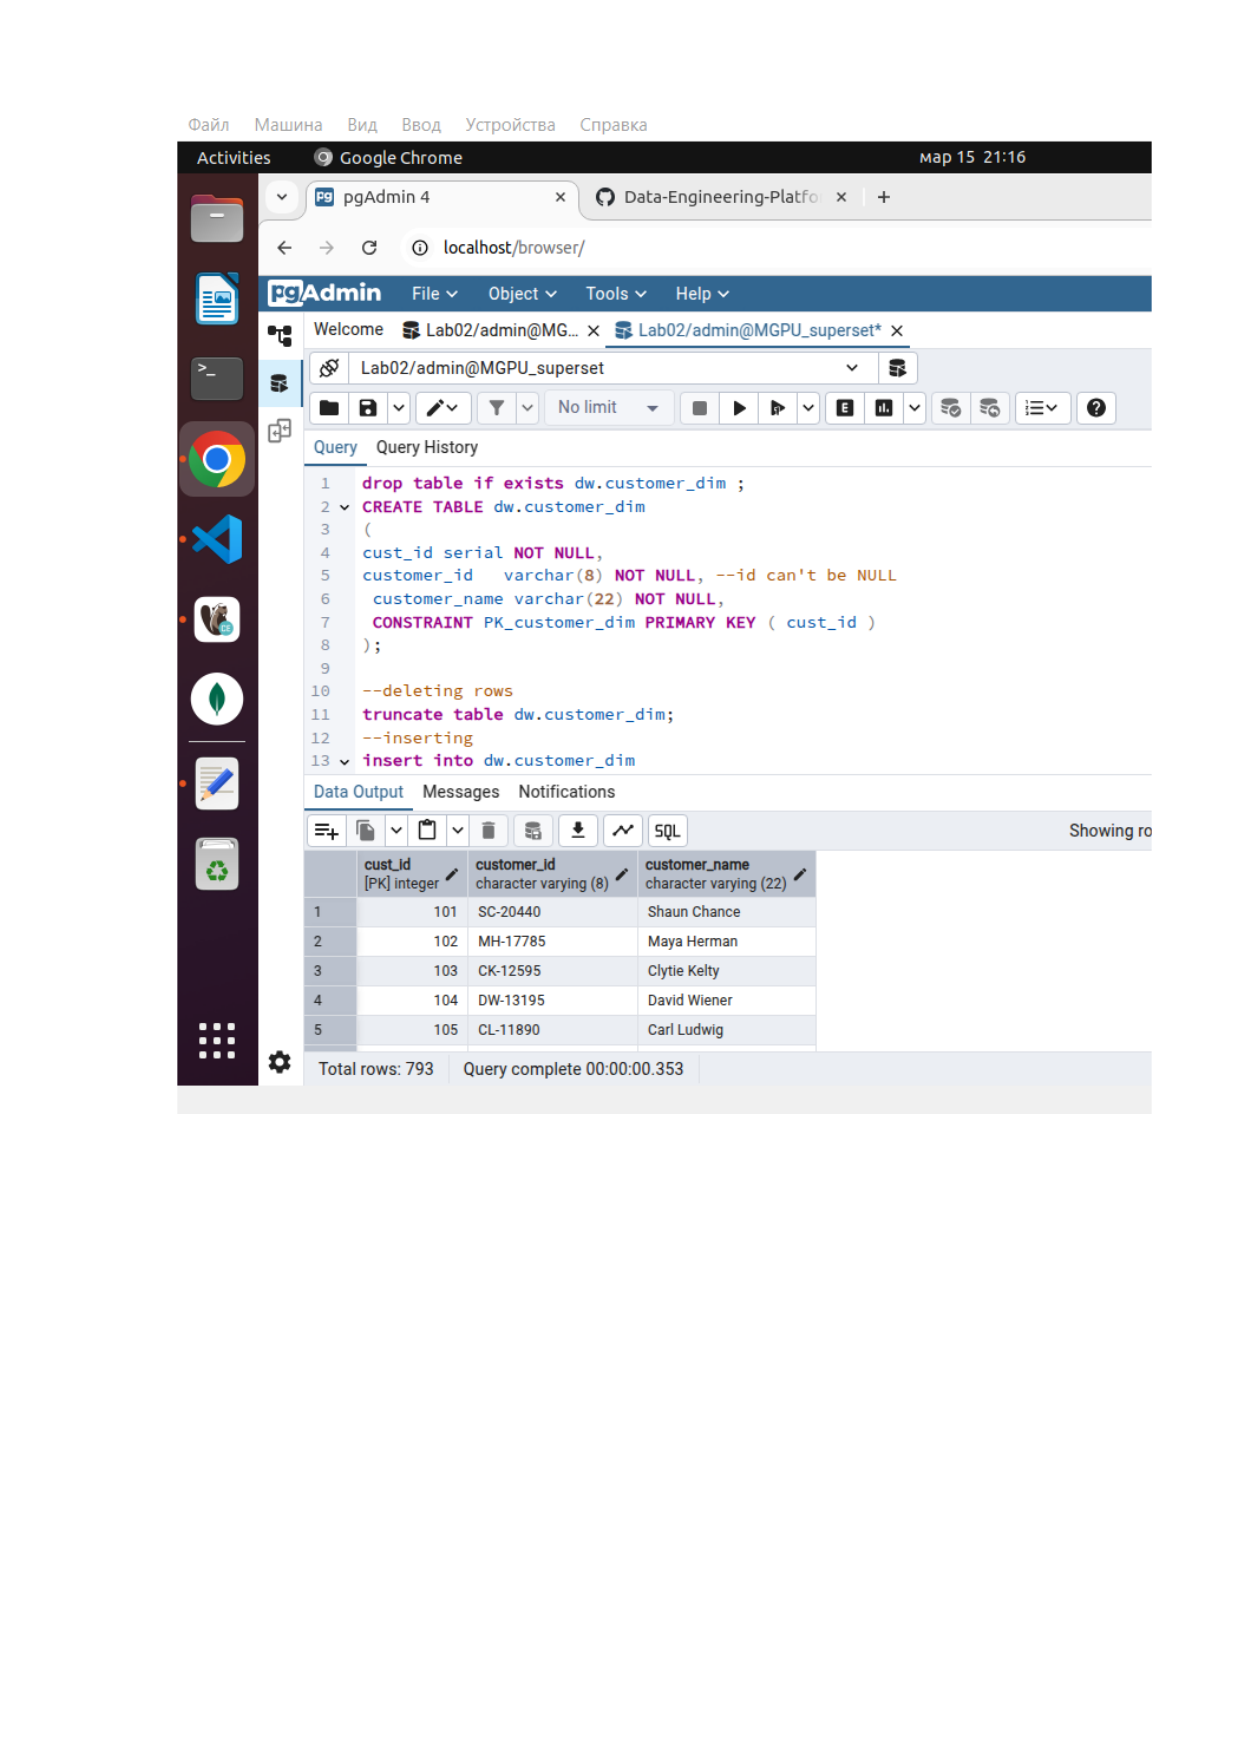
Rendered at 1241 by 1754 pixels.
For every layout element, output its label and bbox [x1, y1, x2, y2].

picture [177, 118, 1152, 1114]
